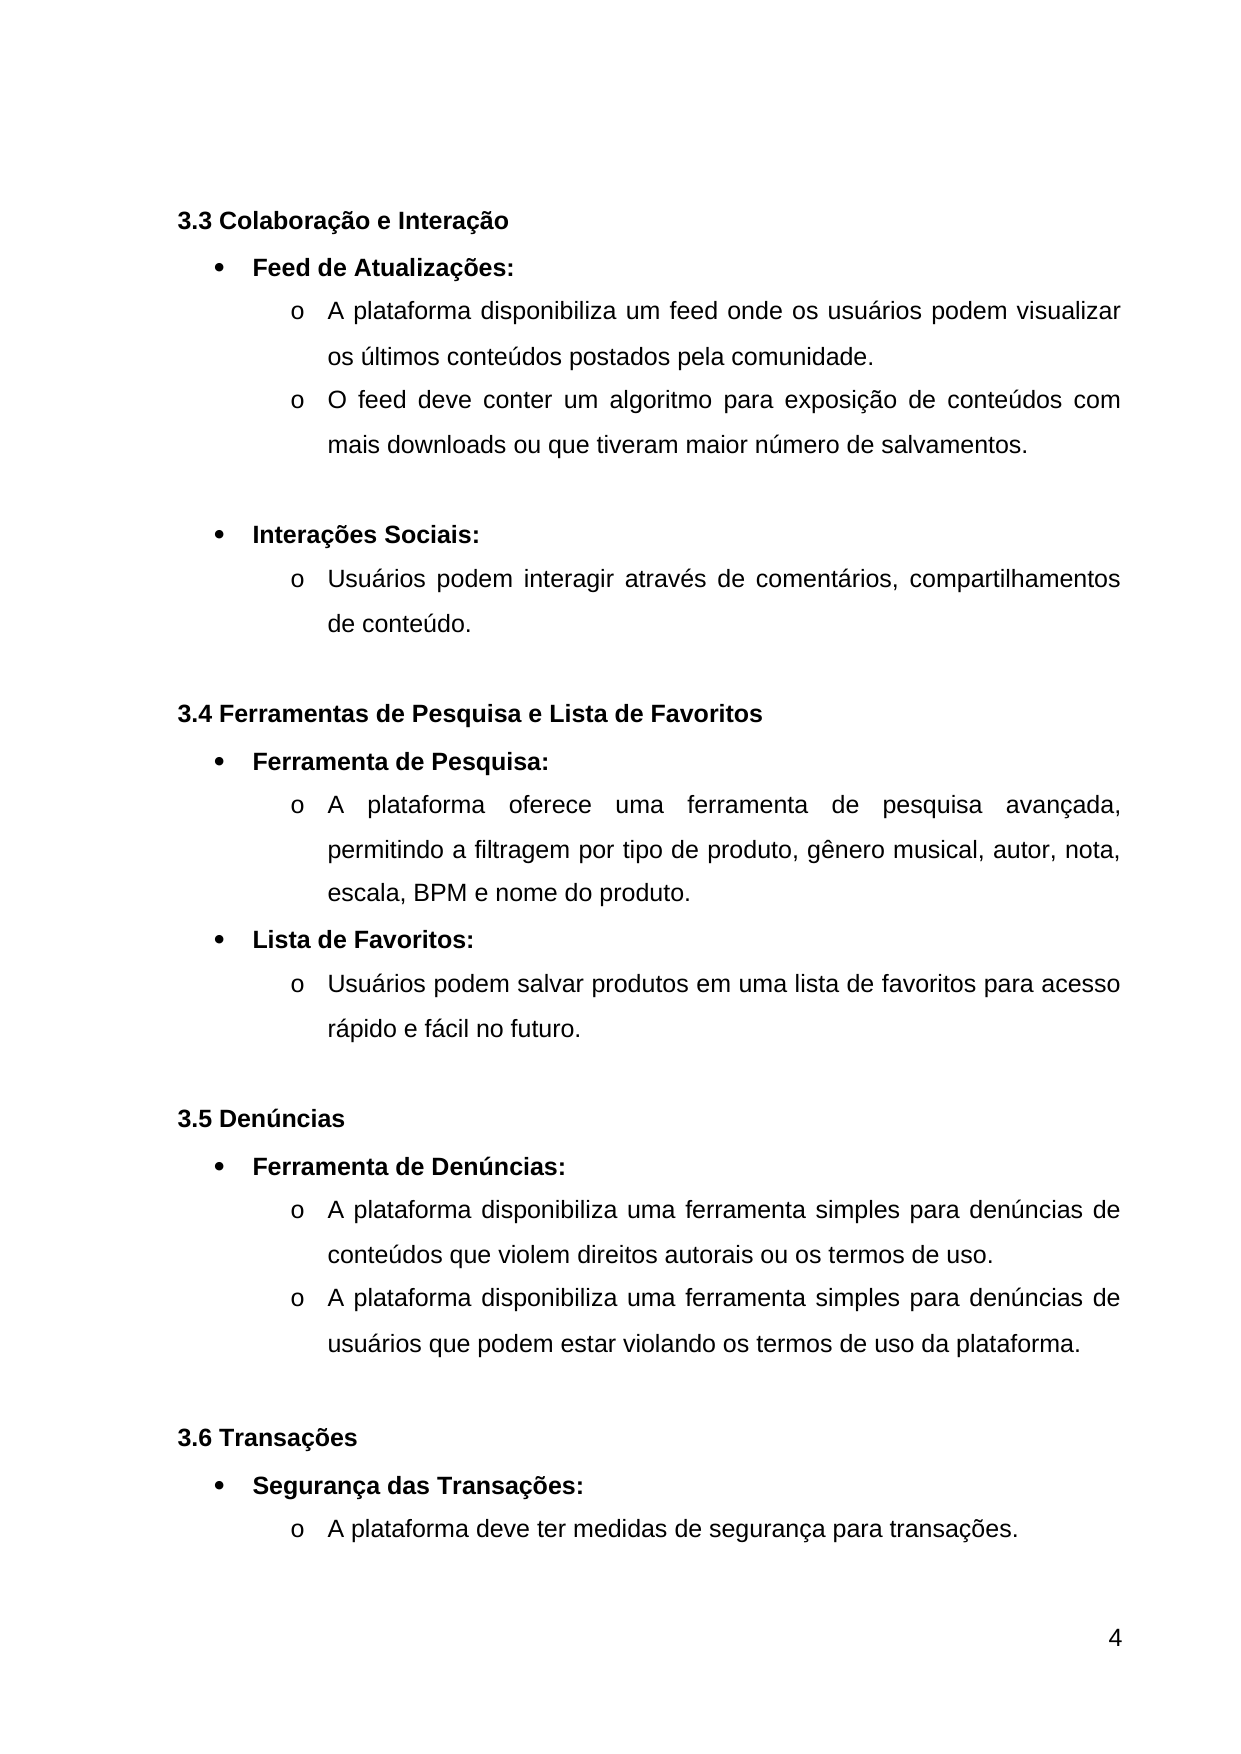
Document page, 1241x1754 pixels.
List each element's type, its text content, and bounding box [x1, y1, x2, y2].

subtitle Interações Sociais: [215, 520, 1122, 549]
subtitle Ferramenta de Pesquisa: [215, 747, 1122, 775]
subtitle 3.6 Transações [177, 1423, 1122, 1452]
list A plataforma disponibiliza uma ferramenta simples para denúncias de conteúdos que violem direitos autorais ou os termos de uso. [290, 1195, 1122, 1269]
subtitle Segurança das Transações: [215, 1471, 1122, 1499]
list A plataforma deve ter medidas de segurança para transações. [290, 1514, 1122, 1545]
list O feed deve conter um algoritmo para exposição de conteúdos com mais downloads ou que tiveram maior número de salvamentos. [290, 384, 1122, 459]
subtitle 3.5 Denúncias [177, 1104, 1122, 1133]
subtitle Feed de Atualizações: [215, 253, 1122, 282]
list Usuários podem interagir através de comentários, compartilhamentos de conteúdo. [290, 563, 1122, 638]
subtitle 3.4 Ferramentas de Pesquisa e Lista de Favoritos [177, 699, 1122, 728]
list A plataforma disponibiliza uma ferramenta simples para denúncias de usuários que podem estar violando os termos de uso da plataforma. [290, 1283, 1122, 1357]
subtitle Lista de Favoritos: [215, 926, 1122, 954]
list A plataforma oferece uma ferramenta de pesquisa avançada, permitindo a filtragem por tipo de produto, gênero musical, autor, nota, escala, BPM e nome do produto. [290, 790, 1122, 907]
subtitle 3.3 Colaboração e Interação [177, 206, 1122, 234]
list Usuários podem salvar produtos em uma lista de favoritos para acesso rápido e fácil no futuro. [290, 969, 1122, 1043]
list A plataforma disponibiliza um feed onde os usuários podem visualizar os últimos conteúdos postados pela comunidade. [290, 296, 1122, 370]
subtitle Ferramenta de Denúncias: [215, 1152, 1122, 1181]
